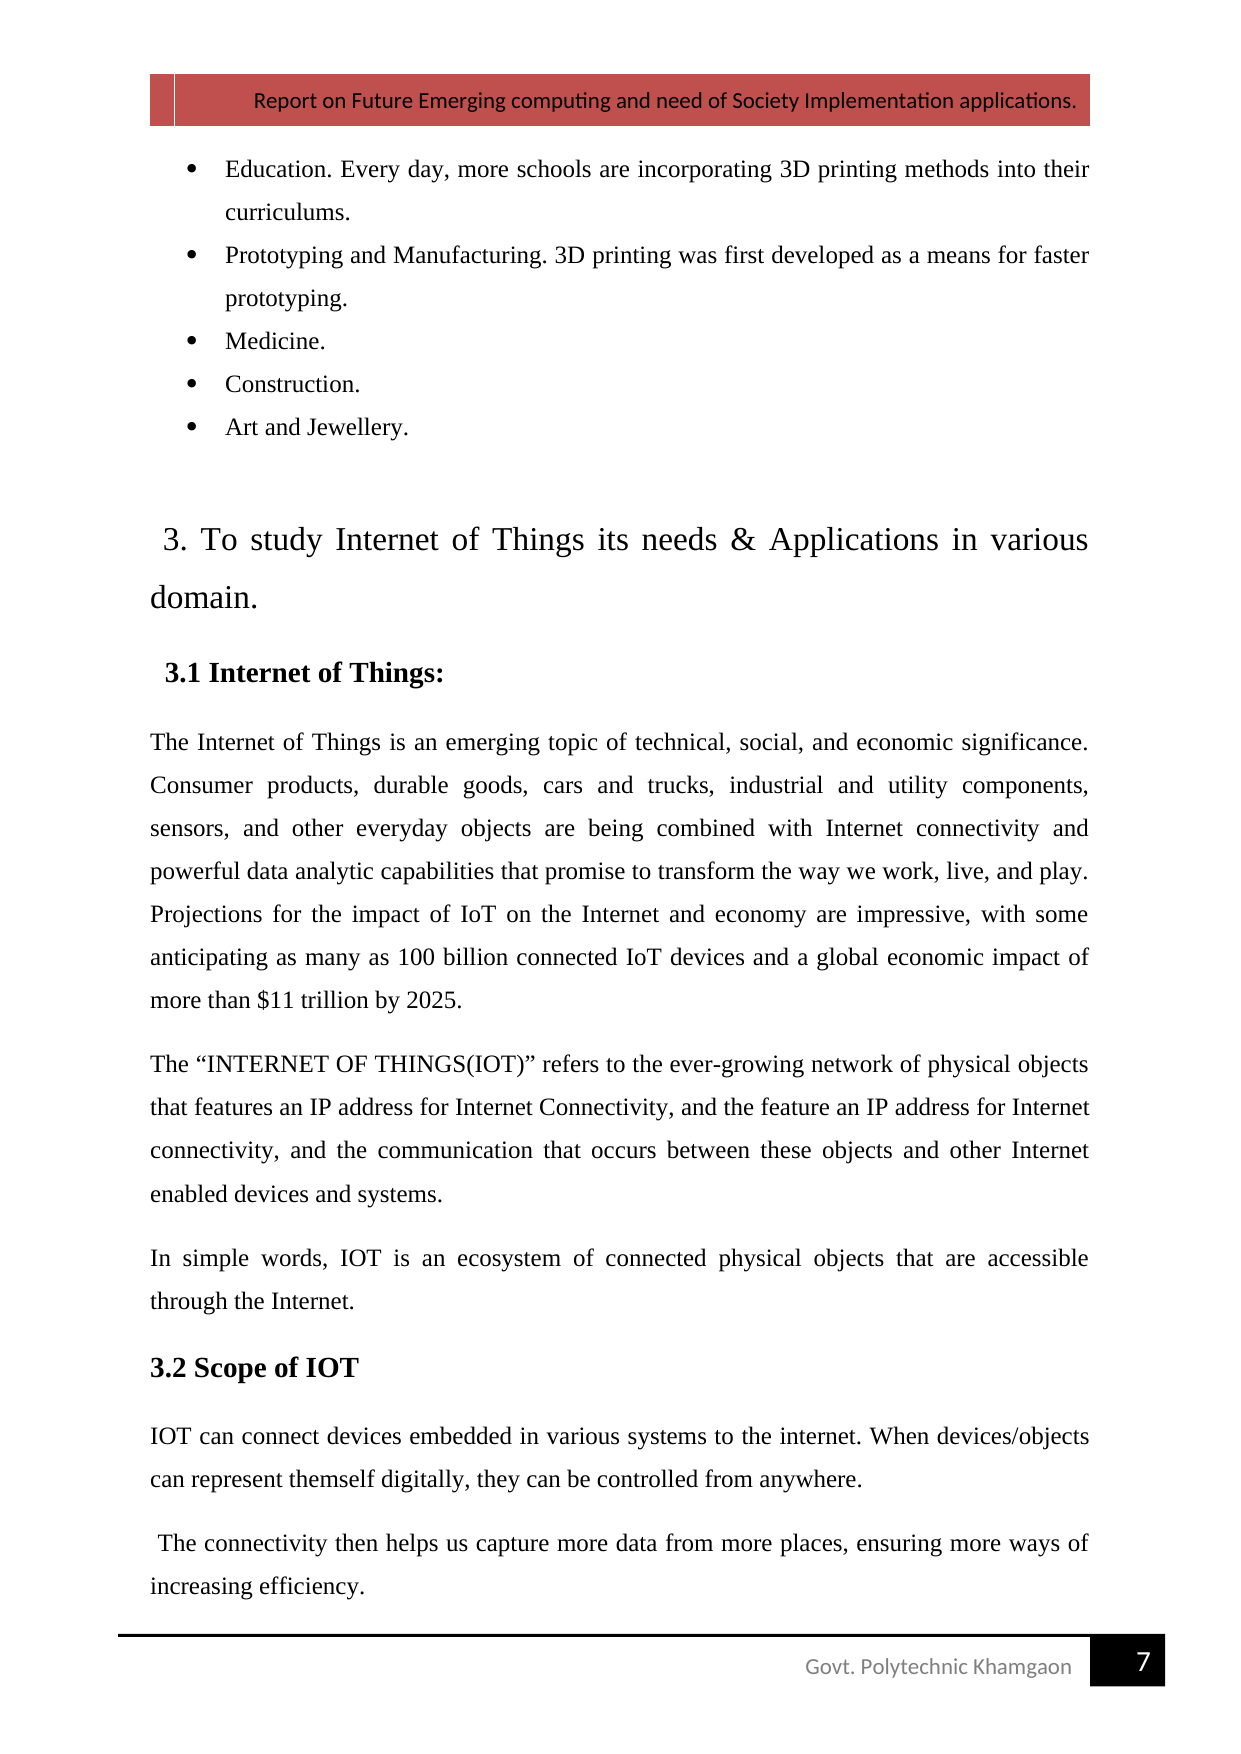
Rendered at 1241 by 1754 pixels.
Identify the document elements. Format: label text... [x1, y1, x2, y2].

text The Internet of Things is an emerging topic of technical, social, and economic significance. Consumer products, durable goods, cars and trucks, industrial and utility components, sensors, and other everyday objects are being combined with Internet connectivity and powerful data analytic capabilities that promise to transform the way we work, live, and play. Projections for the impact of IoT on the Internet and economy are impressive, with some anticipating as many as 100 billion connected IoT devices and a global economic impact of more than $11 trillion by 2025. [150, 727, 1090, 1014]
text 3. To study Internet of Things its needs & Applications in various domain. [150, 519, 1090, 615]
list Prototyping and Manufacturing. 3D printing was first developed as a means for faster prototyping. [187, 240, 1090, 312]
text 3.1 Internet of Things: [150, 655, 1090, 689]
list Medicine. [187, 326, 1090, 355]
text The “INTERNET OF THINGS(IOT)” refers to the ever-growing network of physical objects that features an IP address for Internet Connectivity, and the feature an IP address for Internet connectivity, and the communication that occurs between these objects and other Internet enabled devices and systems. [150, 1049, 1090, 1207]
text The connectivity then helps us capture more data from more places, ensuring more ways of increasing efficiency. [150, 1528, 1090, 1600]
list Art and Jewellery. [187, 412, 1090, 441]
text 3.2 Scope of IOT [150, 1350, 1090, 1383]
text IOT can connect devices embedded in various systems to the internet. When devices/objects can represent themself digitally, they can be controlled from anywhere. [150, 1421, 1090, 1493]
list Education. Every day, more schools are incorporating 3D printing methods into their curriculums. [187, 154, 1090, 226]
text In simple words, IOT is an ecosystem of connected physical objects that are accessible through the Internet. [150, 1243, 1090, 1314]
list Construction. [187, 369, 1090, 398]
